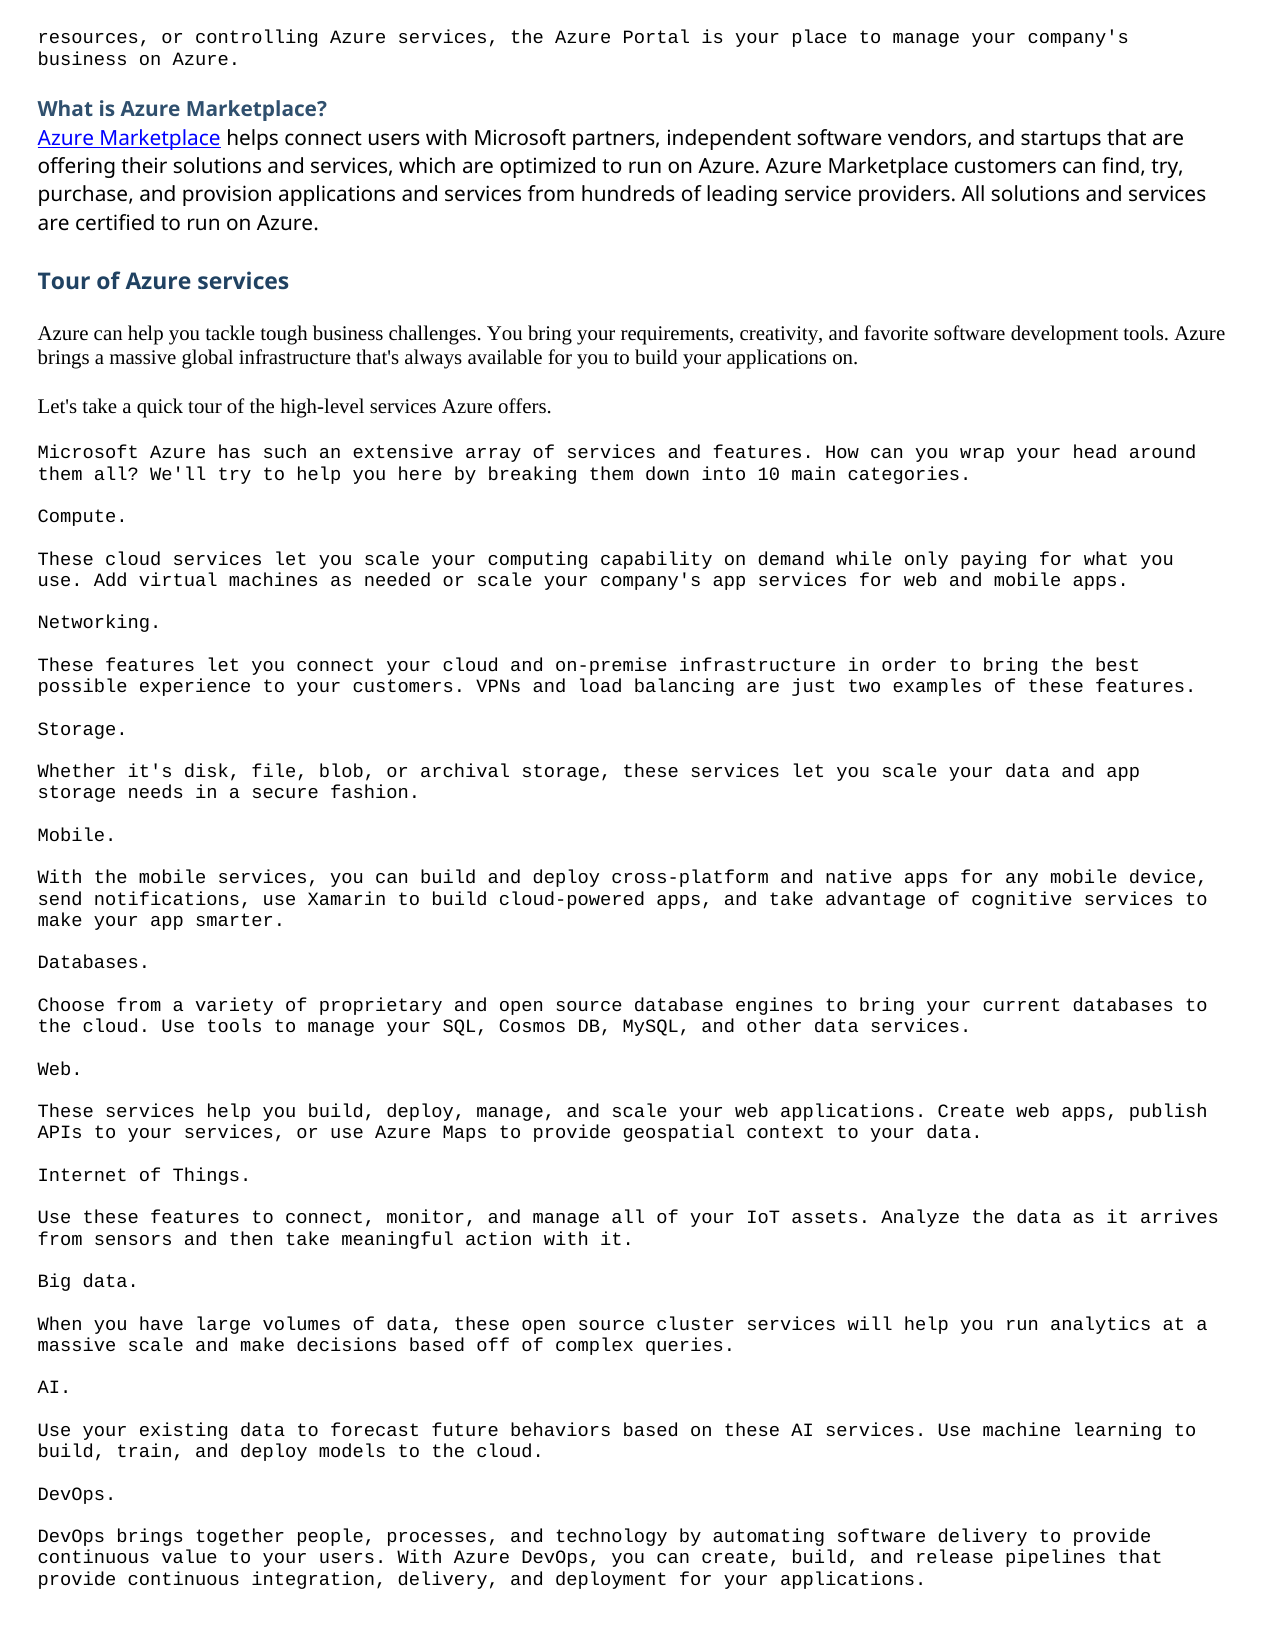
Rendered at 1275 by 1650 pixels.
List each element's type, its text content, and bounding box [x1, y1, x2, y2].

text These services help you build, deploy, manage, and scale your web applications. Create web apps, publish APIs to your services, or use Azure Maps to provide geospatial context to your data. [37, 1102, 1228, 1144]
text Compute. [37, 507, 1228, 528]
text With the mobile services, you can build and deploy cross-platform and native apps for any mobile device, send notifications, use Xamarin to build cloud-powered apps, and take advantage of cognitive services to make your app smarter. [37, 868, 1228, 932]
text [37, 28, 1228, 71]
text Internet of Things. [37, 1166, 1228, 1187]
text Storage. [37, 719, 1228, 741]
text These features let you connect your cloud and on-premise infrastructure in order to bring the best possible experience to your customers. VPNs and load balancing are just two examples of these features. [37, 656, 1228, 698]
text DevOps. [37, 1484, 1228, 1506]
text When you have large volumes of data, these open source cluster services will help you run analytics at a massive scale and make decisions based off of complex queries. [37, 1314, 1228, 1357]
text Azure Marketplace helps connect users with Microsoft partners, independent software vendors, and startups that are offering their solutions and services, which are optimized to run on Azure. Azure Marketplace customers can find, try, purchase, and provision applications and services from hundreds of leading service providers. All solutions and services are certified to run on Azure. [37, 123, 1228, 236]
text Tour of Azure services [37, 265, 1228, 296]
text Choose from a variety of proprietary and open source database engines to bring your current databases to the cloud. Use tools to manage your SQL, Cosmos DB, MySQL, and other data services. [37, 996, 1228, 1038]
text AI. [37, 1378, 1228, 1399]
text Azure can help you tackle tough business challenges. You bring your requirements, creativity, and favorite software development tools. Azure brings a massive global infrastructure that's always available for you to build your applications on. [37, 321, 1228, 369]
text Use your existing data to forecast future behaviors based on these AI services. Use machine learning to build, train, and deploy models to the cloud. [37, 1421, 1228, 1463]
text Microsoft Azure has such an extensive array of services and features. How can you wrap your head around them all? We'll try to help you here by breaking them down into 10 main categories. [37, 443, 1228, 486]
text Mobile. [37, 826, 1228, 847]
text Networking. [37, 613, 1228, 634]
text DevOps brings together people, processes, and technology by automating software delivery to provide continuous value to your users. With Azure DevOps, you can create, build, and release pipelines that provide continuous integration, delivery, and deployment for your applications. [37, 1527, 1228, 1591]
text Use these features to connect, monitor, and manage all of your IoT assets. Analyze the data as it arrives from sensors and then take meaningful action with it. [37, 1208, 1228, 1251]
text These cloud services let you scale your computing capability on demand while only paying for what you use. Add virtual machines as needed or scale your company's app services for web and mobile apps. [37, 549, 1228, 592]
text Let's take a quick tour of the high-level services Azure offers. [37, 394, 1228, 418]
text Whether it's disk, file, blob, or archival storage, these services let you scale your data and app storage needs in a secure fashion. [37, 762, 1228, 804]
text Web. [37, 1059, 1228, 1081]
text Big data. [37, 1272, 1228, 1293]
text Databases. [37, 953, 1228, 974]
text What is Azure Marketplace? [37, 94, 1228, 123]
